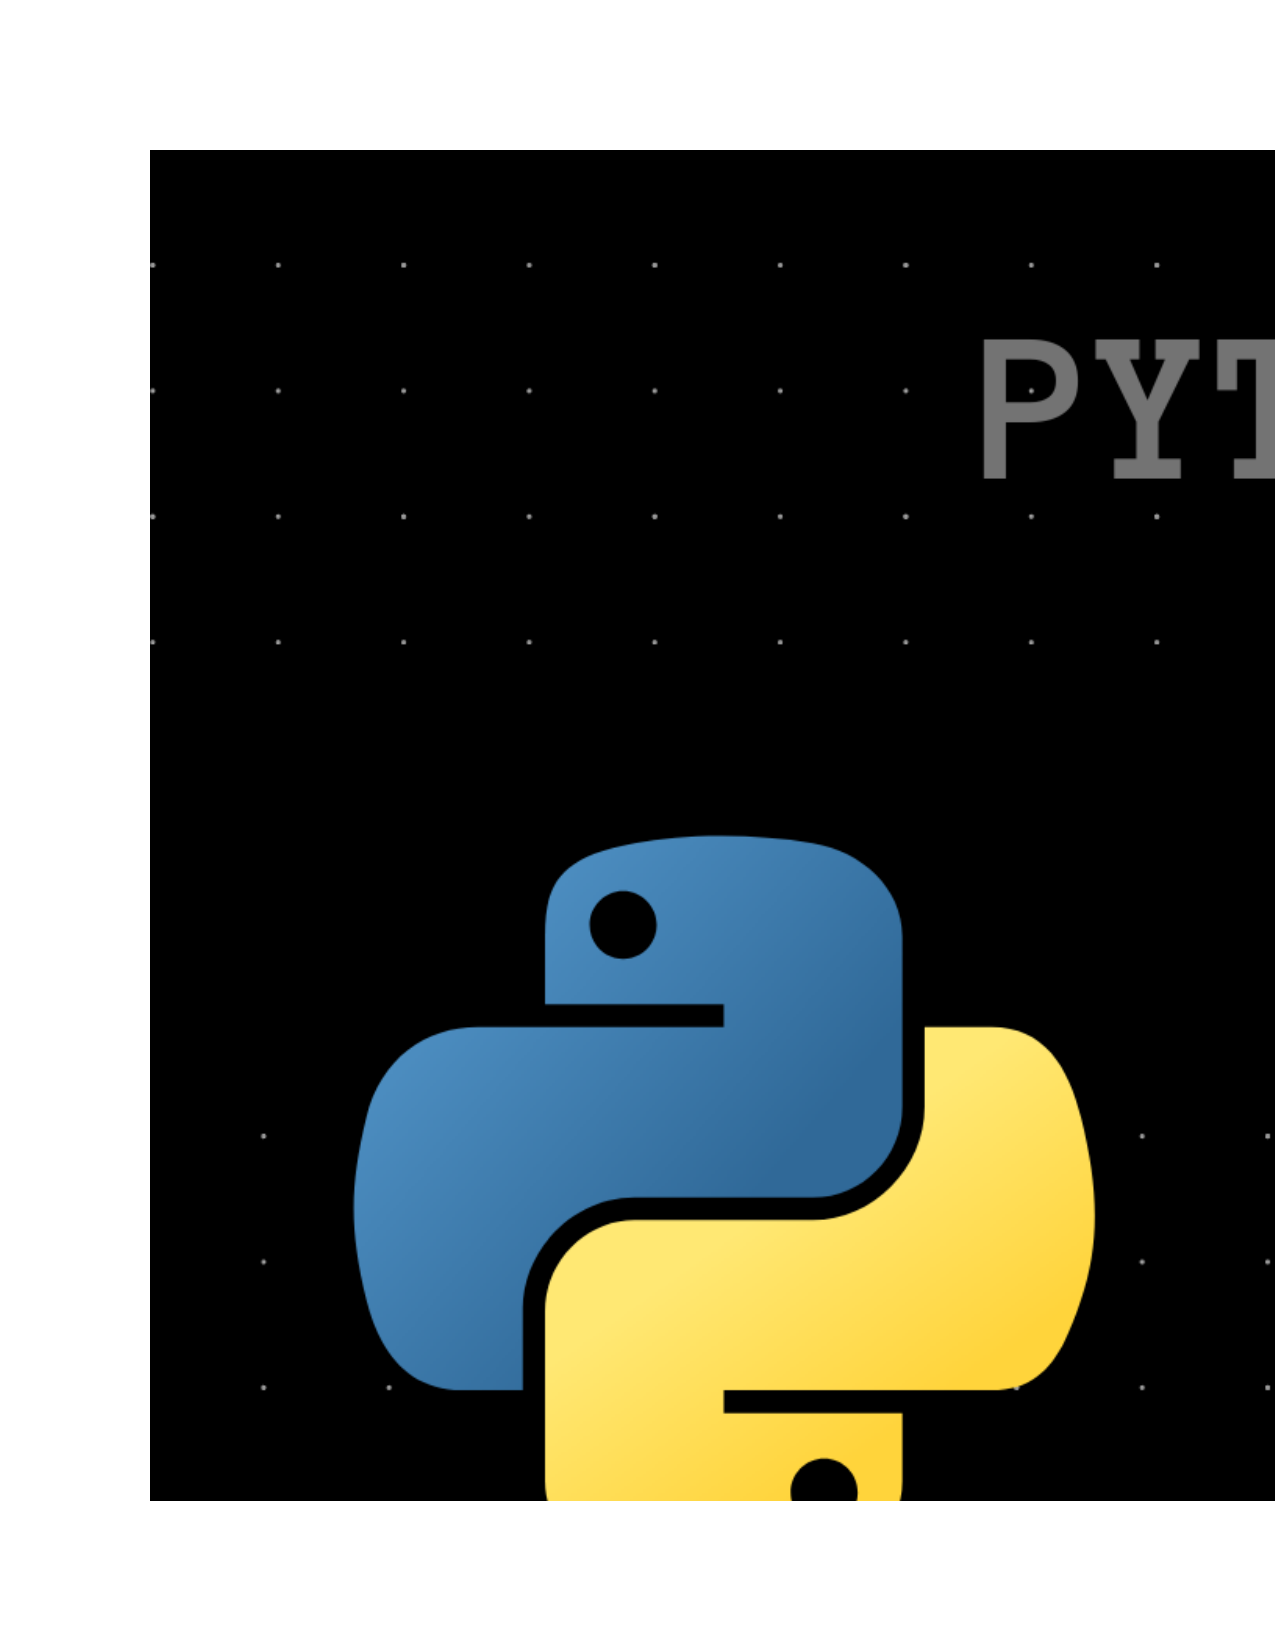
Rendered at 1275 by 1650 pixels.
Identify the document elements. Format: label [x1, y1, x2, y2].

picture [150, 150, 1275, 1501]
